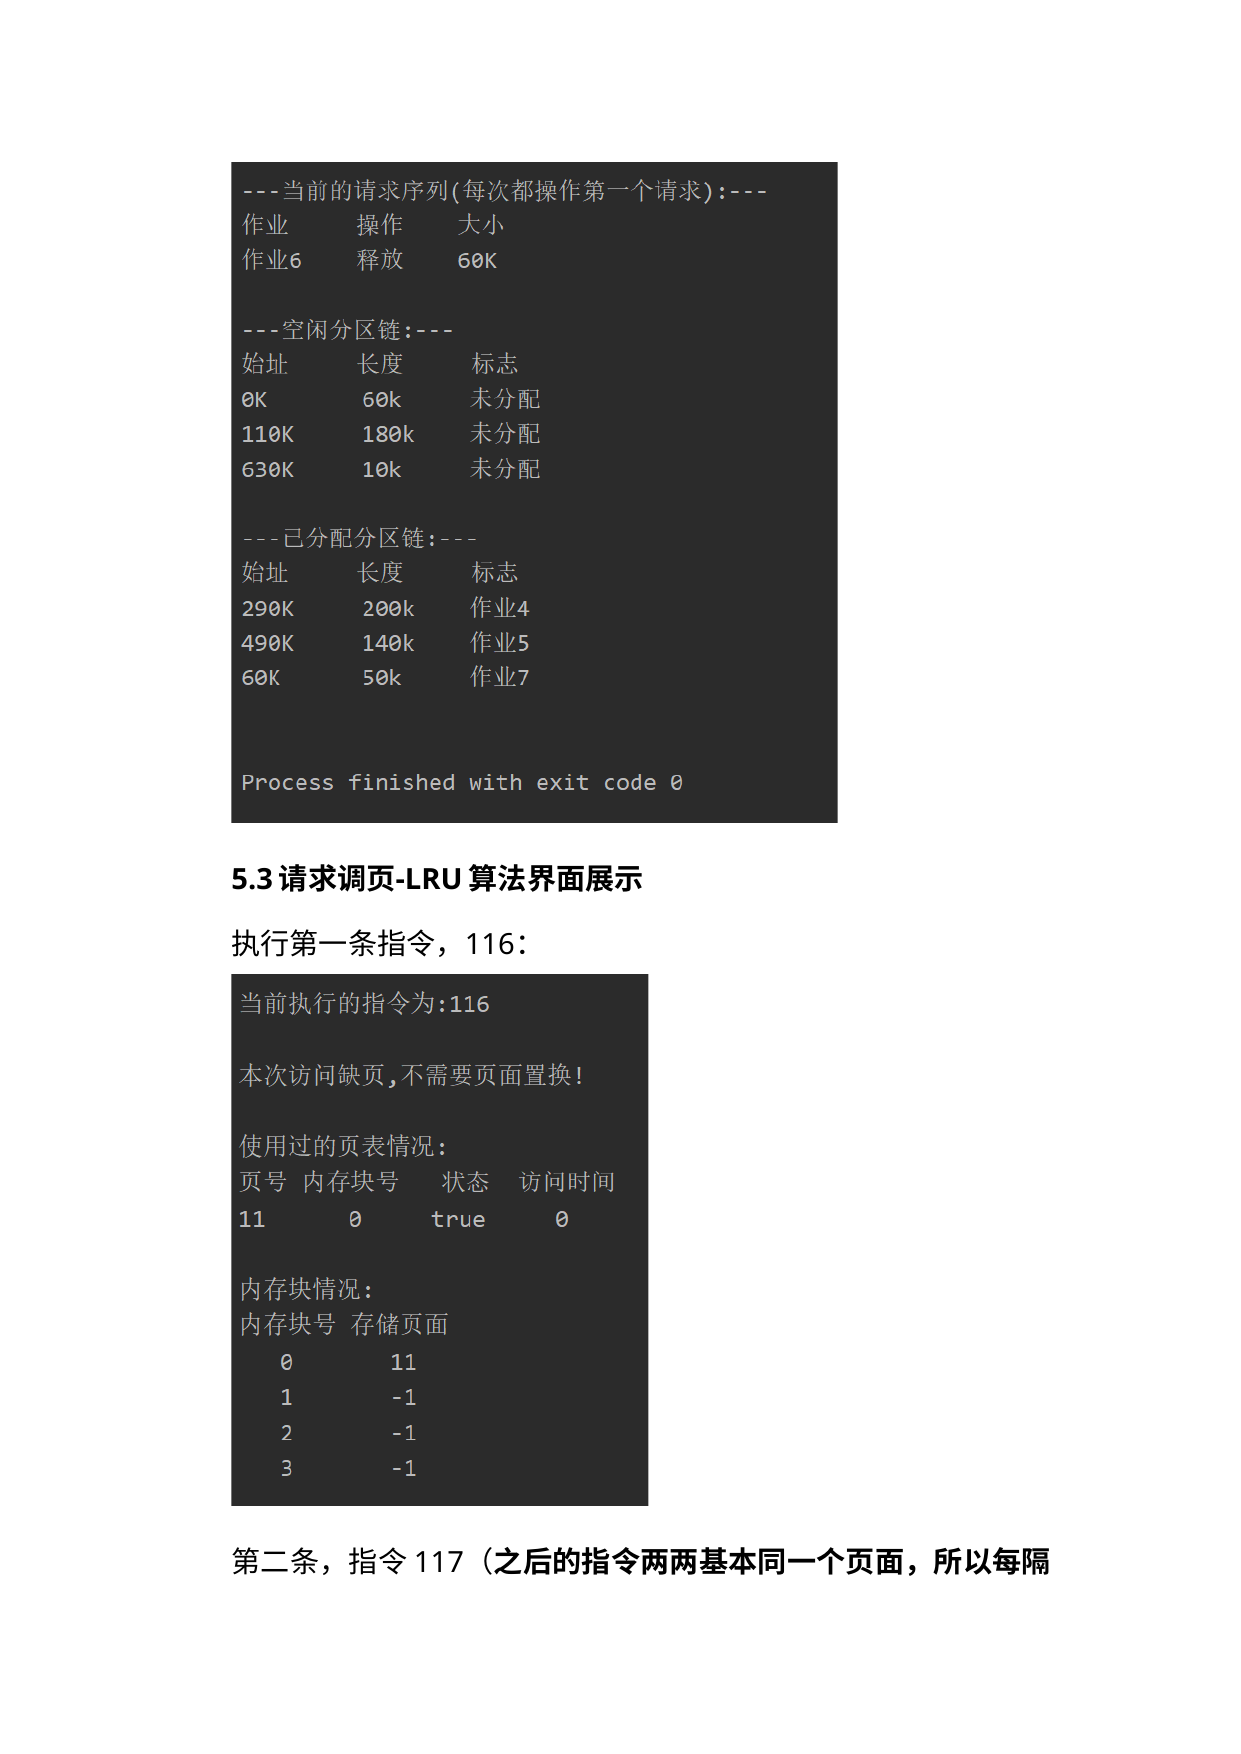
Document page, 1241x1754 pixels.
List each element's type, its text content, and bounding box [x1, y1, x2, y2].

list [231, 1527, 1053, 1592]
list 执行第一条指令，116： [231, 909, 1053, 974]
picture [231, 974, 649, 1506]
picture [231, 162, 838, 823]
list 5.3请求调页-LRU算法界面展示 [231, 844, 1053, 909]
